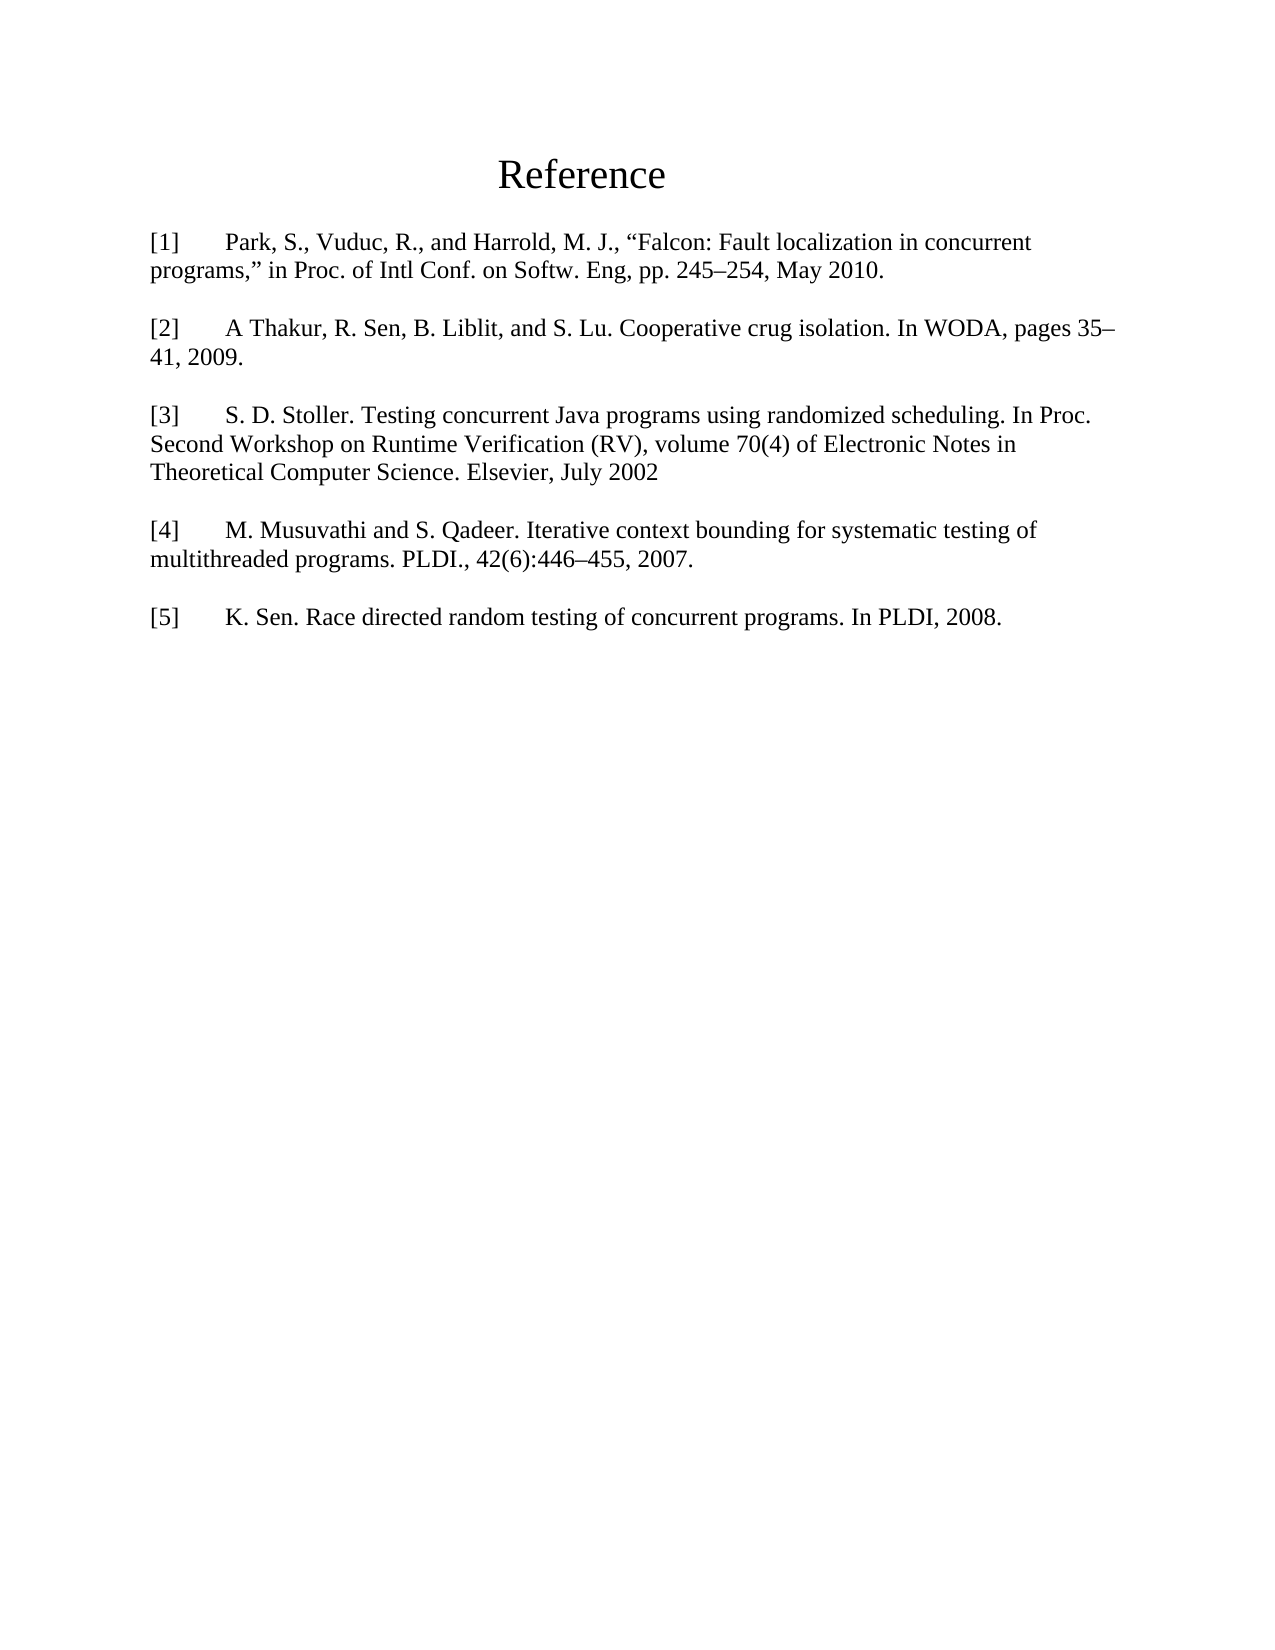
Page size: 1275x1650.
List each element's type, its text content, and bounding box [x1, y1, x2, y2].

text Reference [150, 150, 1125, 198]
text [5] K. Sen. Race directed random testing of concurrent programs. In PLDI, 2008. [150, 602, 1125, 631]
text [4] M. Musuvathi and S. Qadeer. Iterative context bounding for systematic testing of multithreaded programs. PLDI., 42(6):446–455, 2007. [150, 515, 1125, 573]
text [1] Park, S., Vuduc, R., and Harrold, M. J., “Falcon: Fault localization in concurrent programs,” in Proc. of Intl Conf. on Softw. Eng, pp. 245–254, May 2010. [150, 227, 1125, 284]
text [3] S. D. Stoller. Testing concurrent Java programs using randomized scheduling. In Proc. Second Workshop on Runtime Verification (RV), volume 70(4) of Electronic Notes in Theoretical Computer Science. Elsevier, July 2002 [150, 400, 1125, 486]
text [2] A Thakur, R. Sen, B. Liblit, and S. Lu. Cooperative crug isolation. In WODA, pages 35–41, 2009. [150, 313, 1125, 371]
